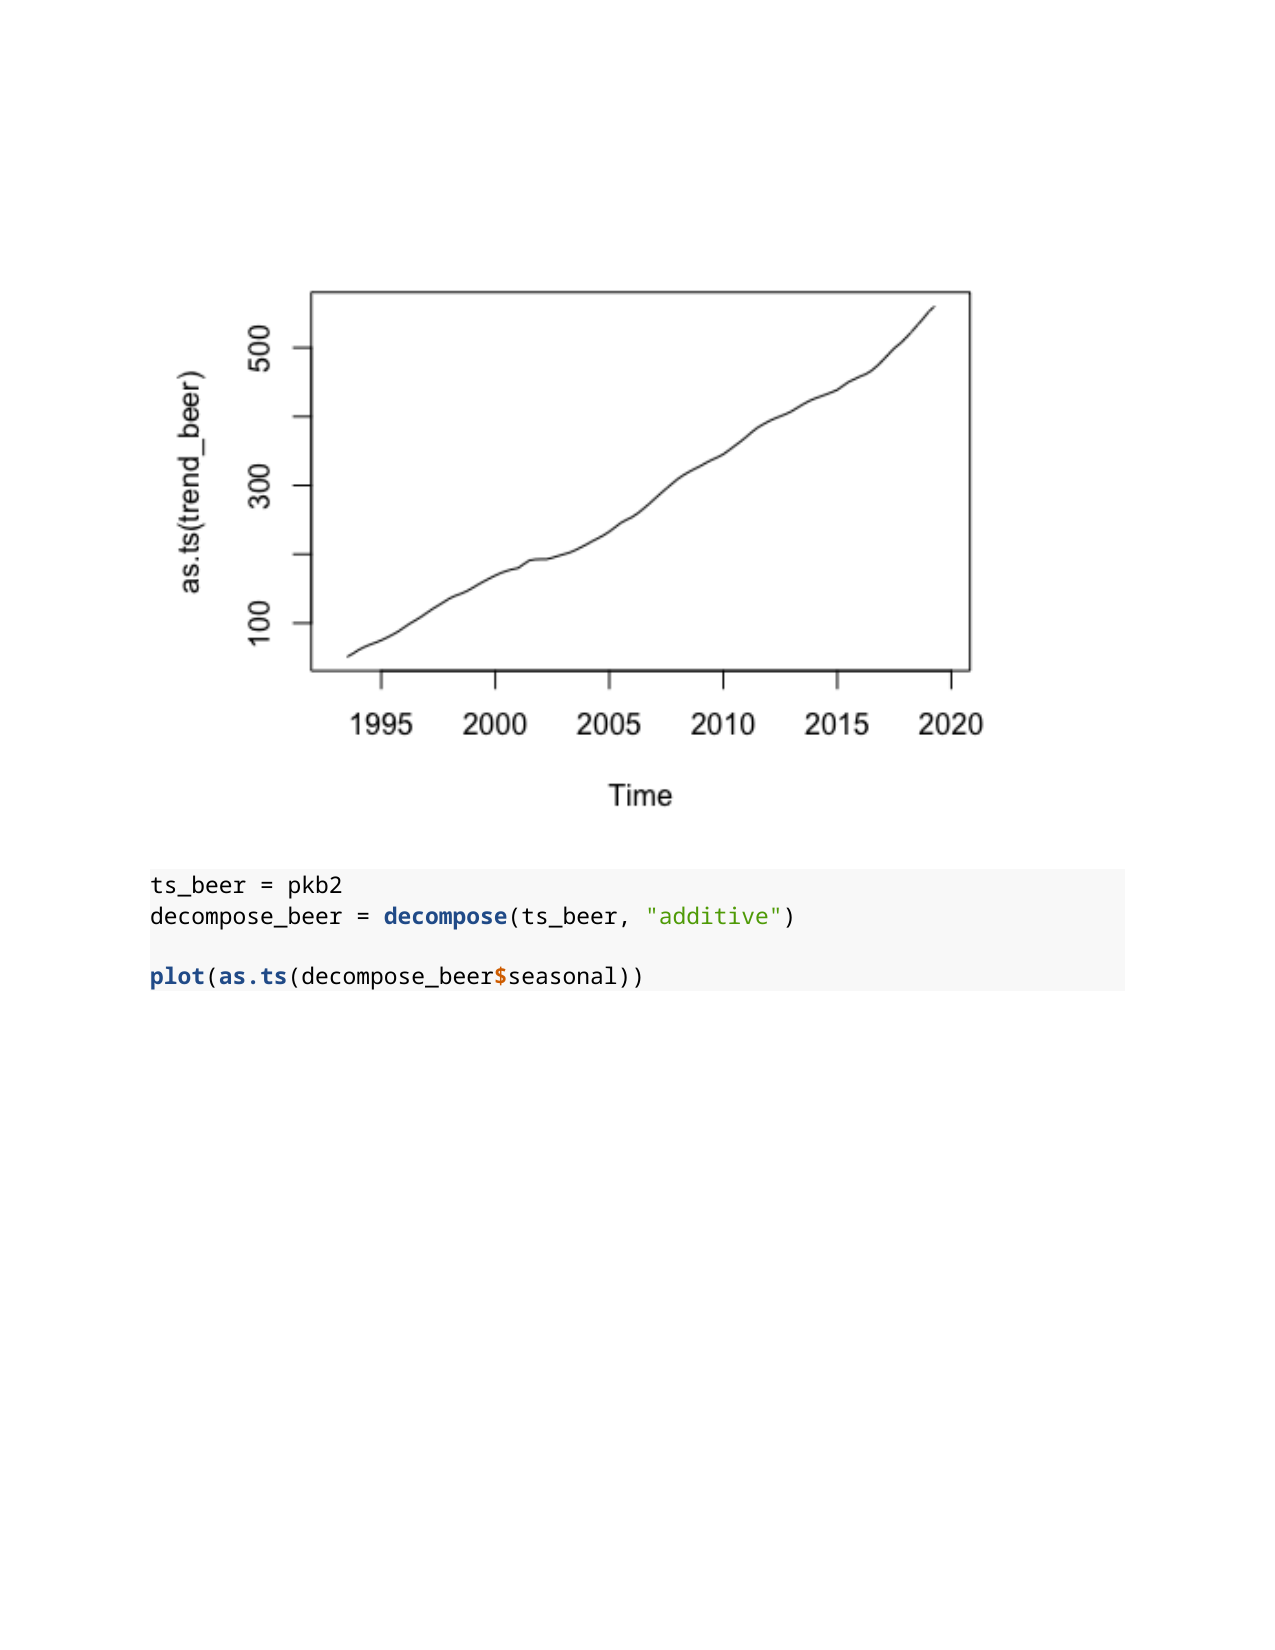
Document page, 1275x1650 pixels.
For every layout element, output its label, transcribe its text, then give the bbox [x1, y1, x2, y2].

text ts_beer = pkb2 decompose_beer = decompose(ts_beer, "additive") plot(as.ts(decompose_beer$seasonal)) [150, 869, 1125, 991]
picture [168, 150, 1044, 850]
